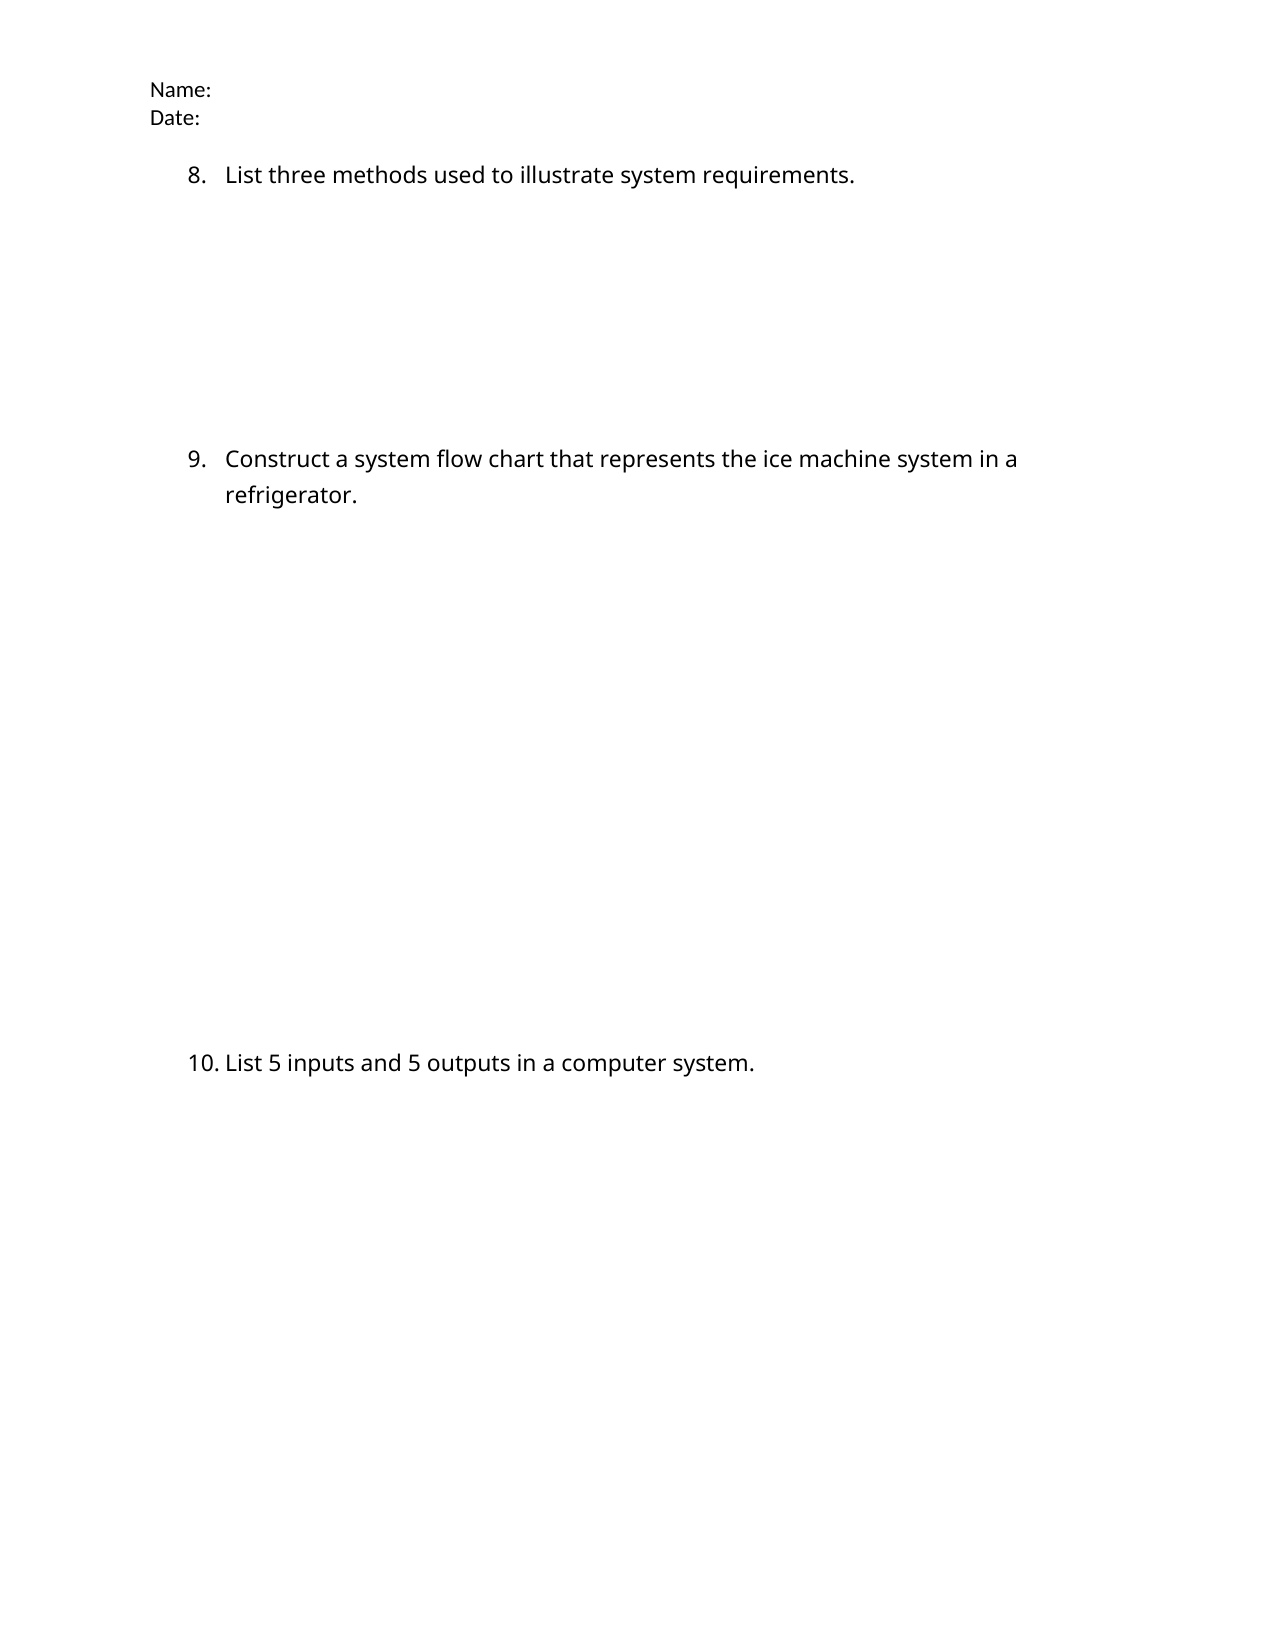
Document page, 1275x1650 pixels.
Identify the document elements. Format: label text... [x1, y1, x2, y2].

list List three methods used to illustrate system requirements. [187, 159, 1125, 190]
list Construct a system flow chart that represents the ice machine system in a refrigerator. [187, 443, 1125, 510]
list List 5 inputs and 5 outputs in a computer system. [187, 1047, 1125, 1078]
